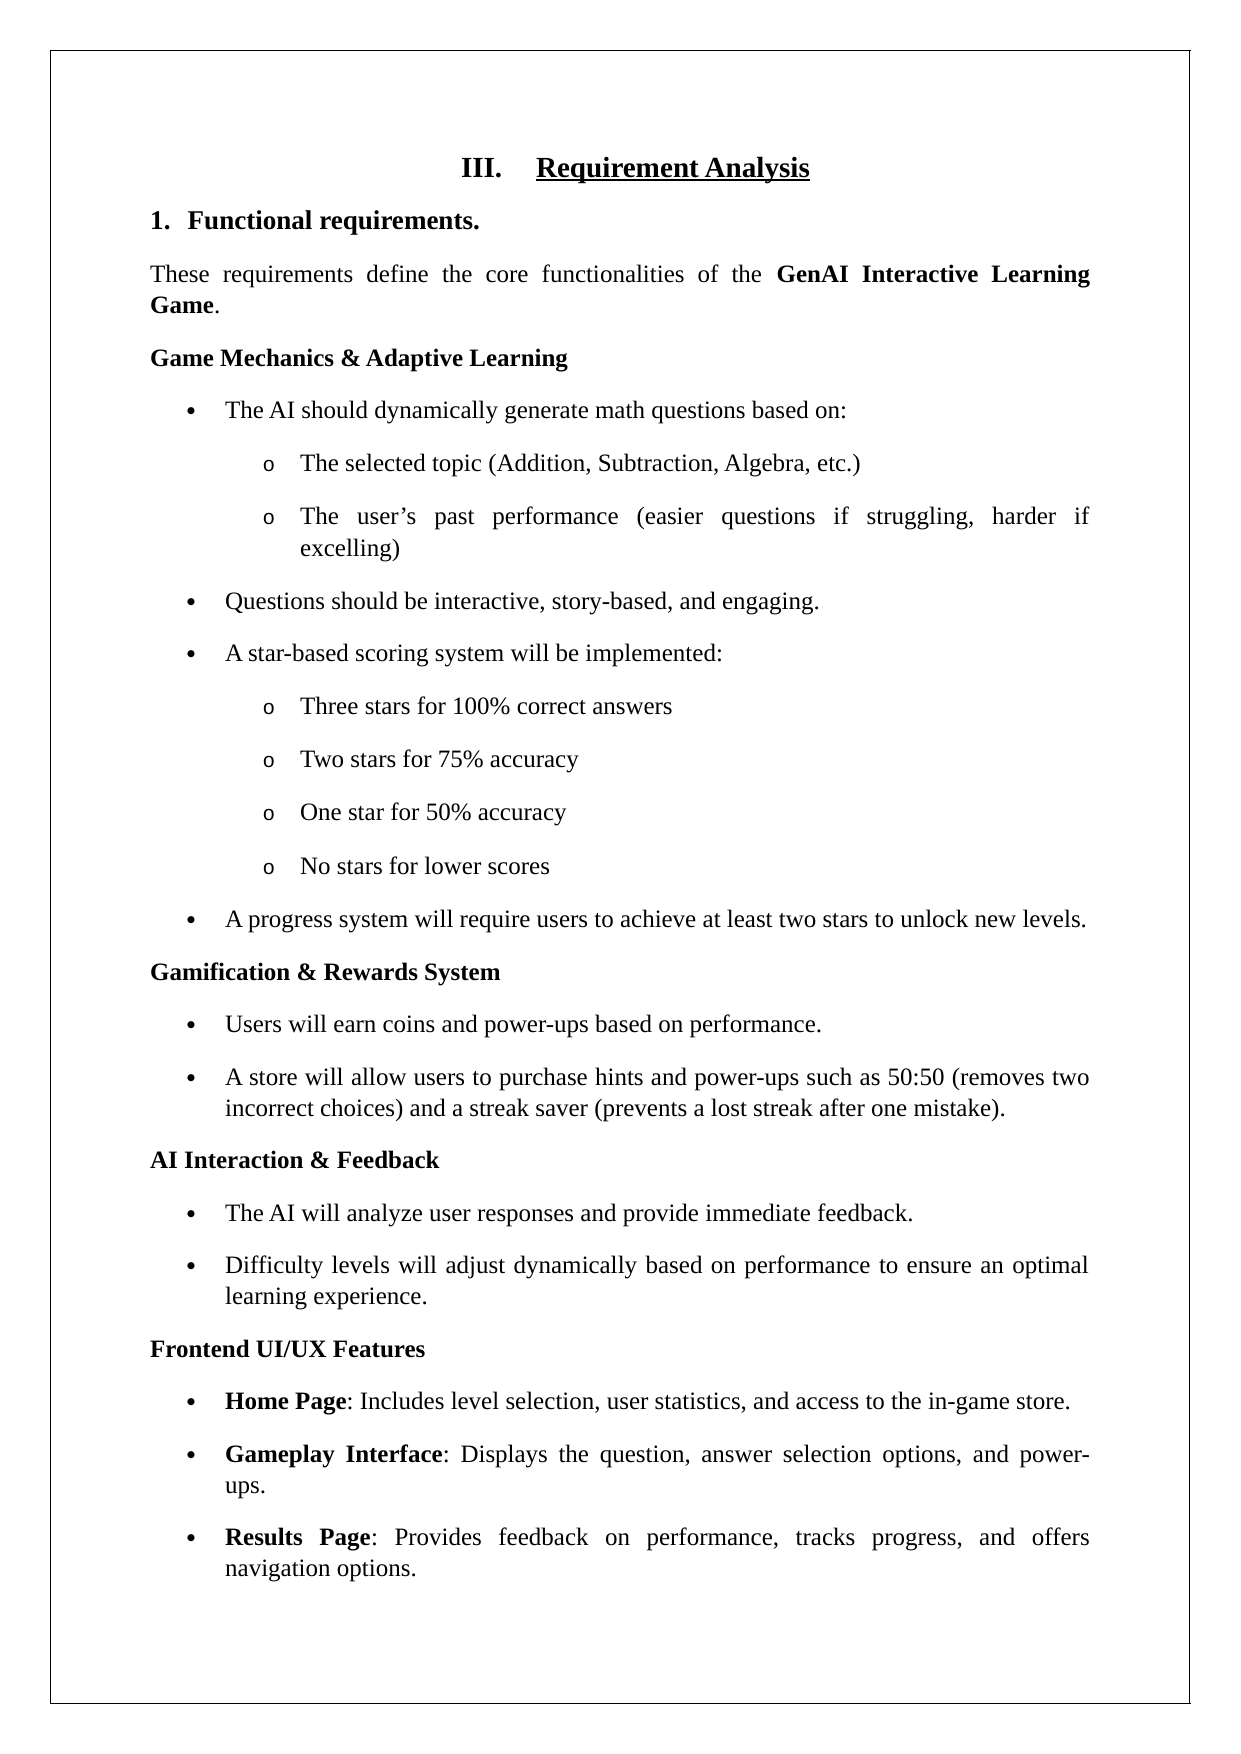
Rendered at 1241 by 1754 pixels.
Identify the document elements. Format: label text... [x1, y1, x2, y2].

subtitle III. Requirement Analysis [150, 150, 1081, 183]
text AI Interaction & Feedback [150, 1145, 1090, 1174]
text Frontend UI/UX Features [150, 1334, 1090, 1362]
list No stars for lower scores [262, 851, 1090, 880]
text These requirements define the core functionalities of the GenAI Interactive Learning Game. [150, 259, 1090, 319]
list One star for 50% accuracy [262, 797, 1090, 827]
list Gameplay Interface: Displays the question, answer selection options, and power-ups. [187, 1439, 1090, 1498]
text Game Mechanics & Adaptive Learning [150, 343, 1090, 372]
list Two stars for 75% accuracy [262, 744, 1090, 774]
list The user’s past performance (easier questions if struggling, harder if excelling) [262, 501, 1090, 562]
list Home Page: Includes level selection, user statistics, and access to the in-game store. [187, 1386, 1090, 1415]
list A store will allow users to purchase hints and power-ups such as 50:50 (removes two incorrect choices) and a streak saver (prevents a lost streak after one mistake). [187, 1062, 1090, 1121]
list Difficulty levels will adjust dynamically based on performance to ensure an optimal learning experience. [187, 1250, 1090, 1310]
list Three stars for 100% correct answers [262, 691, 1090, 720]
text Gamification & Rewards System [150, 957, 1090, 985]
list Questions should be interactive, story-based, and engaging. [187, 586, 1090, 614]
list Users will earn coins and power-ups based on performance. [187, 1009, 1090, 1038]
list The AI will analyze user responses and provide immediate feedback. [187, 1198, 1090, 1226]
list Results Page: Provides feedback on performance, tracks progress, and offers navigation options. [187, 1522, 1090, 1582]
list A star-based scoring system will be implemented: [187, 638, 1090, 667]
list The AI should dynamically generate math questions based on: [187, 396, 1090, 424]
list A progress system will require users to achieve at least two stars to unlock new levels. [187, 904, 1090, 933]
list Functional requirements. [150, 204, 1090, 235]
list The selected topic (Addition, Subtraction, Algebra, etc.) [262, 448, 1090, 478]
